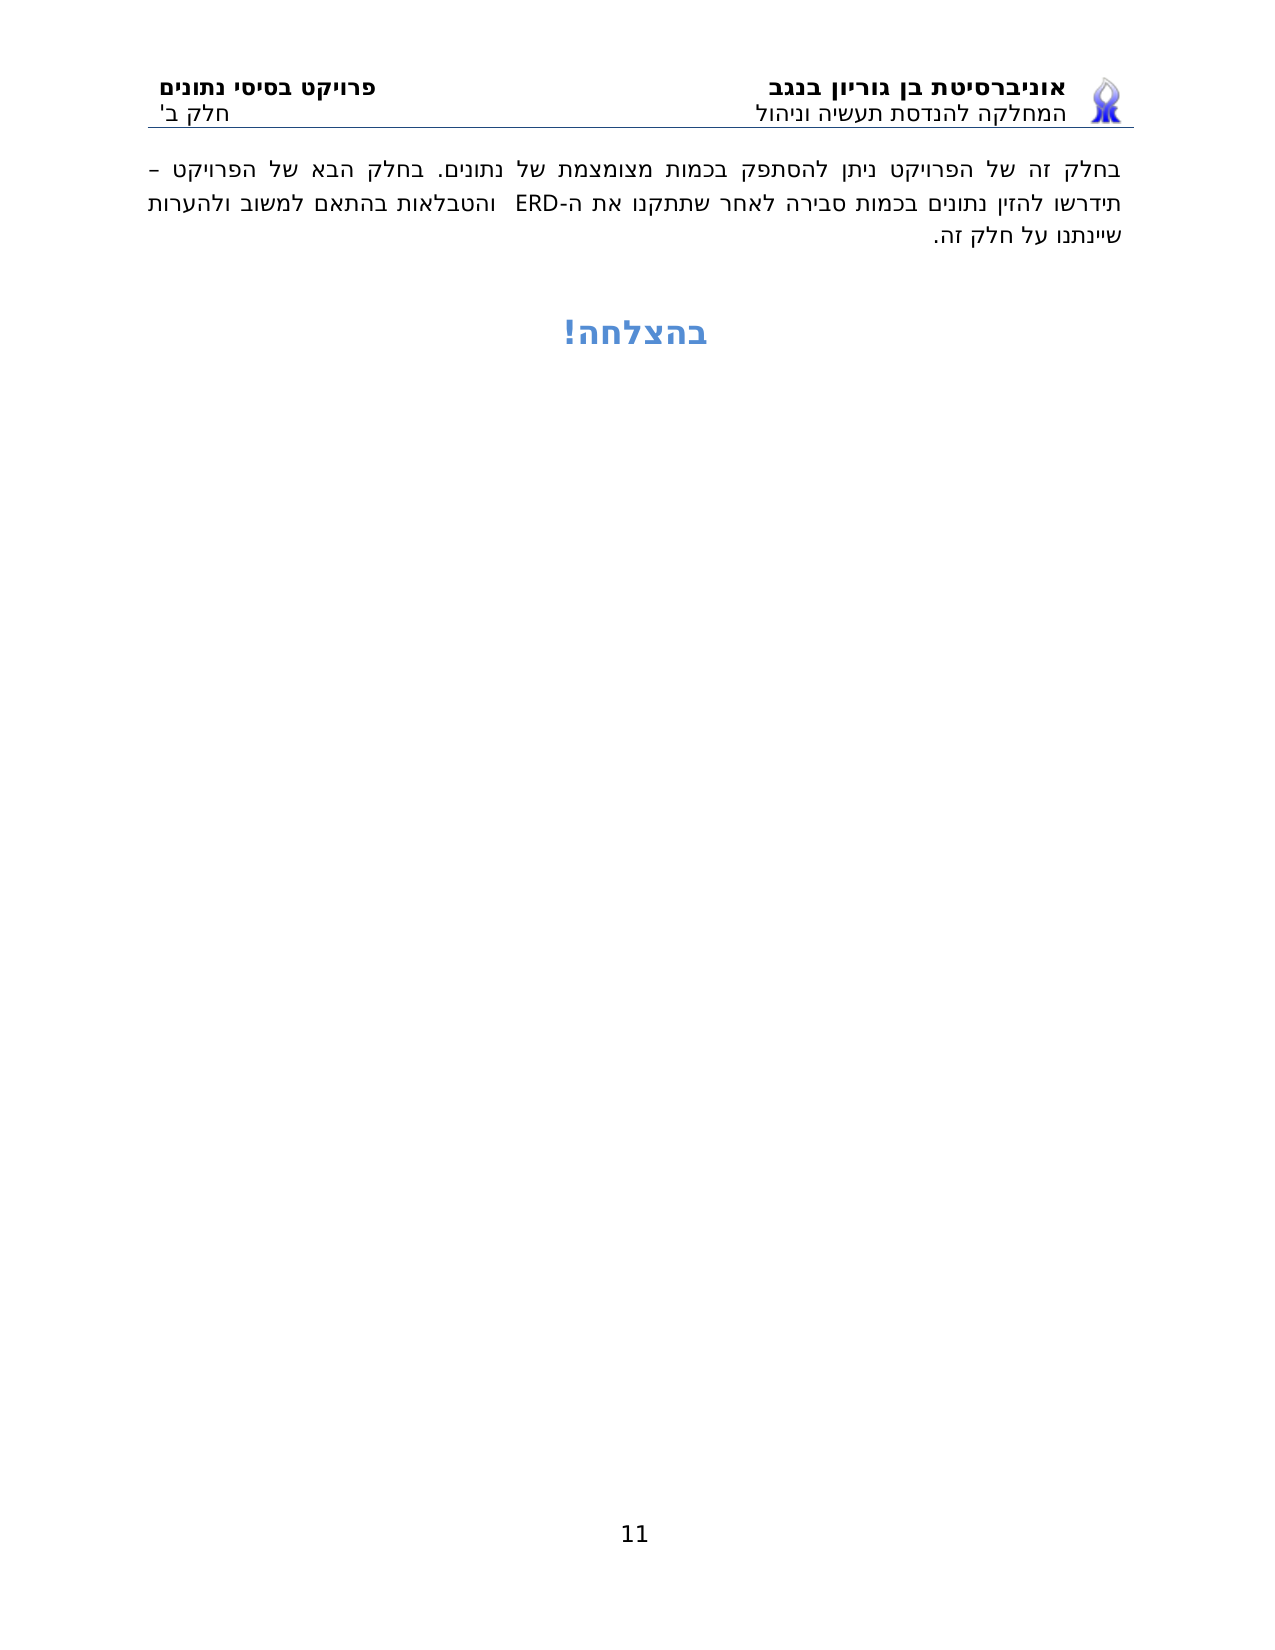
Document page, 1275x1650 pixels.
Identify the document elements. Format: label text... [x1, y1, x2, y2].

text בחלק זה של הפרויקט ניתן להסתפק בכמות מצומצמת של נתונים. בחלק הבא של הפרויקט – תידרשו להזין נתונים בכמות סבירה לאחר שתתקנו את ה-ERD והטבלאות בהתאם למשוב ולהערות שיינתנו על חלק זה. [148, 156, 1122, 249]
text בהצלחה! [148, 313, 1122, 352]
picture [1089, 77, 1123, 124]
